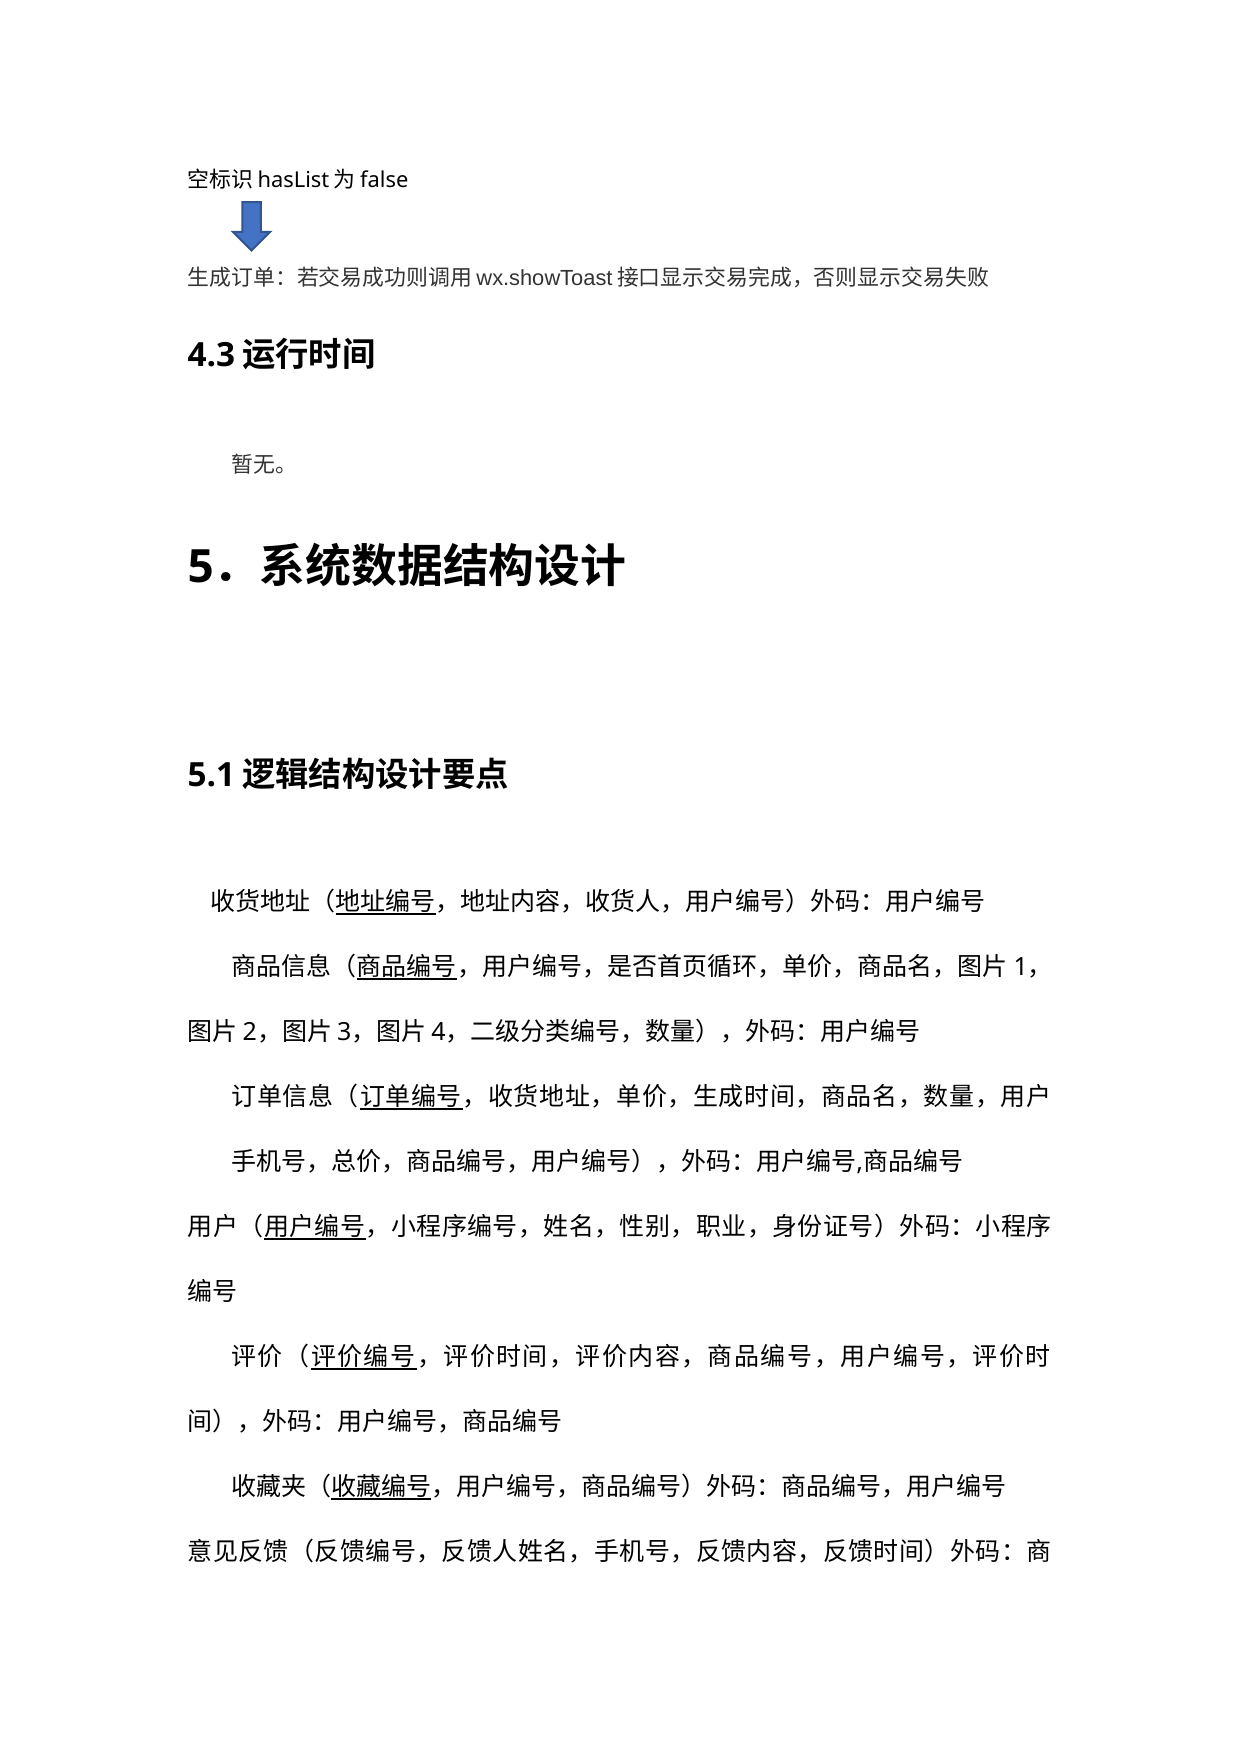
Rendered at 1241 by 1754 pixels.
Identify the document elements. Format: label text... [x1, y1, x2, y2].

text 生成订单：若交易成功则调用wx.showToast接口显示交易完成，否则显示交易失败 [187, 259, 1053, 292]
text 暂无。 [187, 446, 1053, 479]
subtitle 5．系统数据结构设计 [187, 514, 1053, 612]
text 订单信息（订单编号，收货地址，单价，生成时间，商品名，数量，用户手机号，总价，商品编号，用户编号），外码：用户编号,商品编号 [231, 1062, 1053, 1192]
text 收藏夹（收藏编号，用户编号，商品编号）外码：商品编号，用户编号 [187, 1452, 1053, 1517]
subtitle 4.3运行时间 [187, 319, 1053, 384]
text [187, 162, 1053, 194]
text 用户（用户编号，小程序编号，姓名，性别，职业，身份证号）外码：小程序编号 [187, 1192, 1053, 1322]
text 商品信息（商品编号，用户编号，是否首页循环，单价，商品名，图片1，图片2，图片3，图片4，二级分类编号，数量），外码：用户编号 [187, 932, 1053, 1062]
text 收货地址（地址编号，地址内容，收货人，用户编号）外码：用户编号 [187, 867, 1053, 932]
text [187, 1517, 1053, 1582]
text 评价（评价编号，评价时间，评价内容，商品编号，用户编号，评价时间），外码：用户编号，商品编号 [187, 1322, 1053, 1452]
subtitle 5.1逻辑结构设计要点 [187, 740, 1053, 805]
